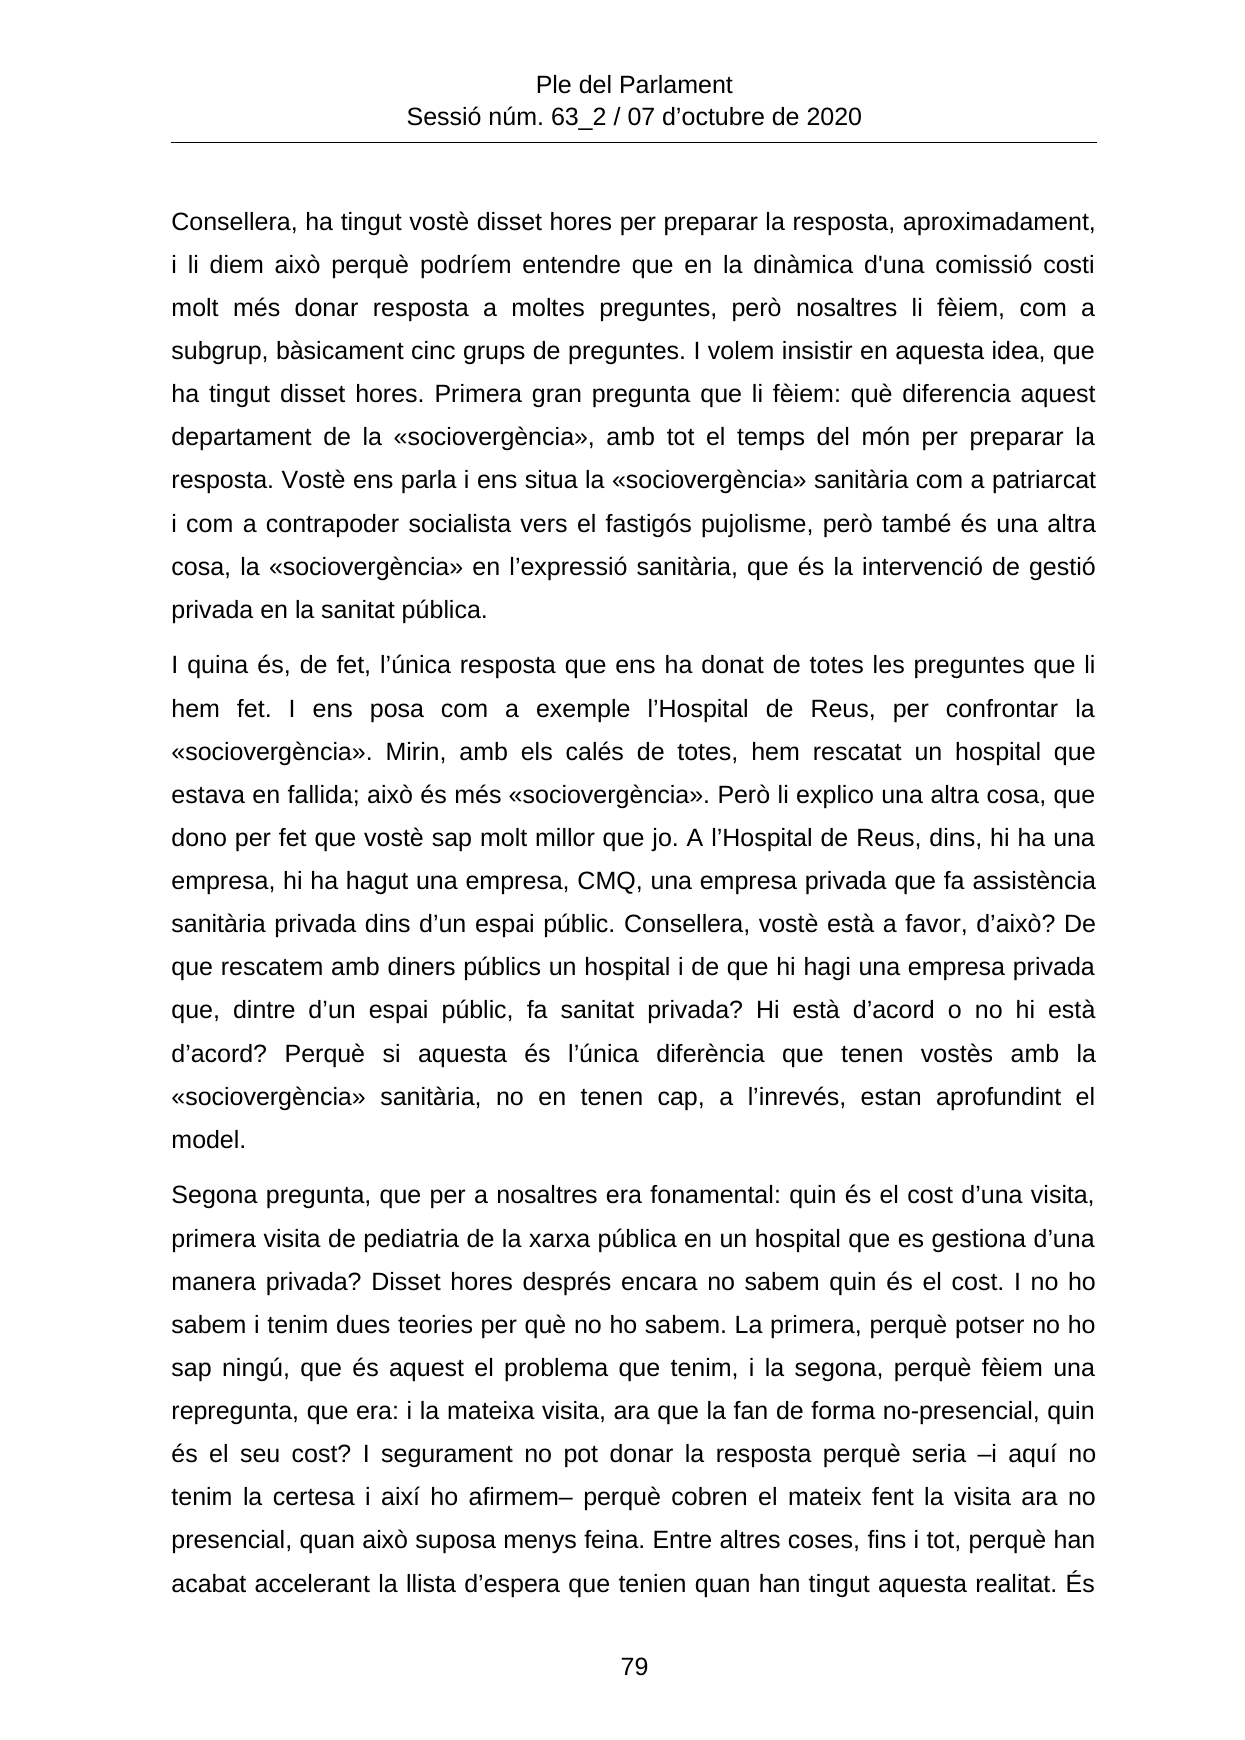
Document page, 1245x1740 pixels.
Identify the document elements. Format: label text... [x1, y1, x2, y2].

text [171, 1181, 1097, 1597]
text I quina és, de fet, l’única resposta que ens ha donat de totes les preguntes que li hem fet. I ens posa com a exemple l’Hospital de Reus, per confrontar la «sociovergència». Mirin, amb els calés de totes, hem rescatat un hospital que estava en fallida; això és més «sociovergència». Però li explico una altra cosa, que dono per fet que vostè sap molt millor que jo. A l’Hospital de Reus, dins, hi ha una empresa, hi ha hagut una empresa, CMQ, una empresa privada que fa assistència sanitària privada dins d’un espai públic. Consellera, vostè està a favor, d’això? De que rescatem amb diners públics un hospital i de que hi hagi una empresa privada que, dintre d’un espai públic, fa sanitat privada? Hi està d’acord o no hi està d’acord? Perquè si aquesta és l’única diferència que tenen vostès amb la «sociovergència» sanitària, no en tenen cap, a l’inrevés, estan aprofundint el model. [171, 651, 1097, 1154]
text Consellera, ha tingut vostè disset hores per preparar la resposta, aproximadament, i li diem això perquè podríem entendre que en la dinàmica d'una comissió costi molt més donar resposta a moltes preguntes, però nosaltres li fèiem, com a subgrup, bàsicament cinc grups de preguntes. I volem insistir en aquesta idea, que ha tingut disset hores. Primera gran pregunta que li fèiem: què diferencia aquest departament de la «sociovergència», amb tot el temps del món per preparar la resposta. Vostè ens parla i ens situa la «sociovergència» sanitària com a patriarcat i com a contrapoder socialista vers el fastigós pujolisme, però també és una altra cosa, la «sociovergència» en l’expressió sanitària, que és la intervenció de gestió privada en la sanitat pública. [171, 207, 1097, 624]
